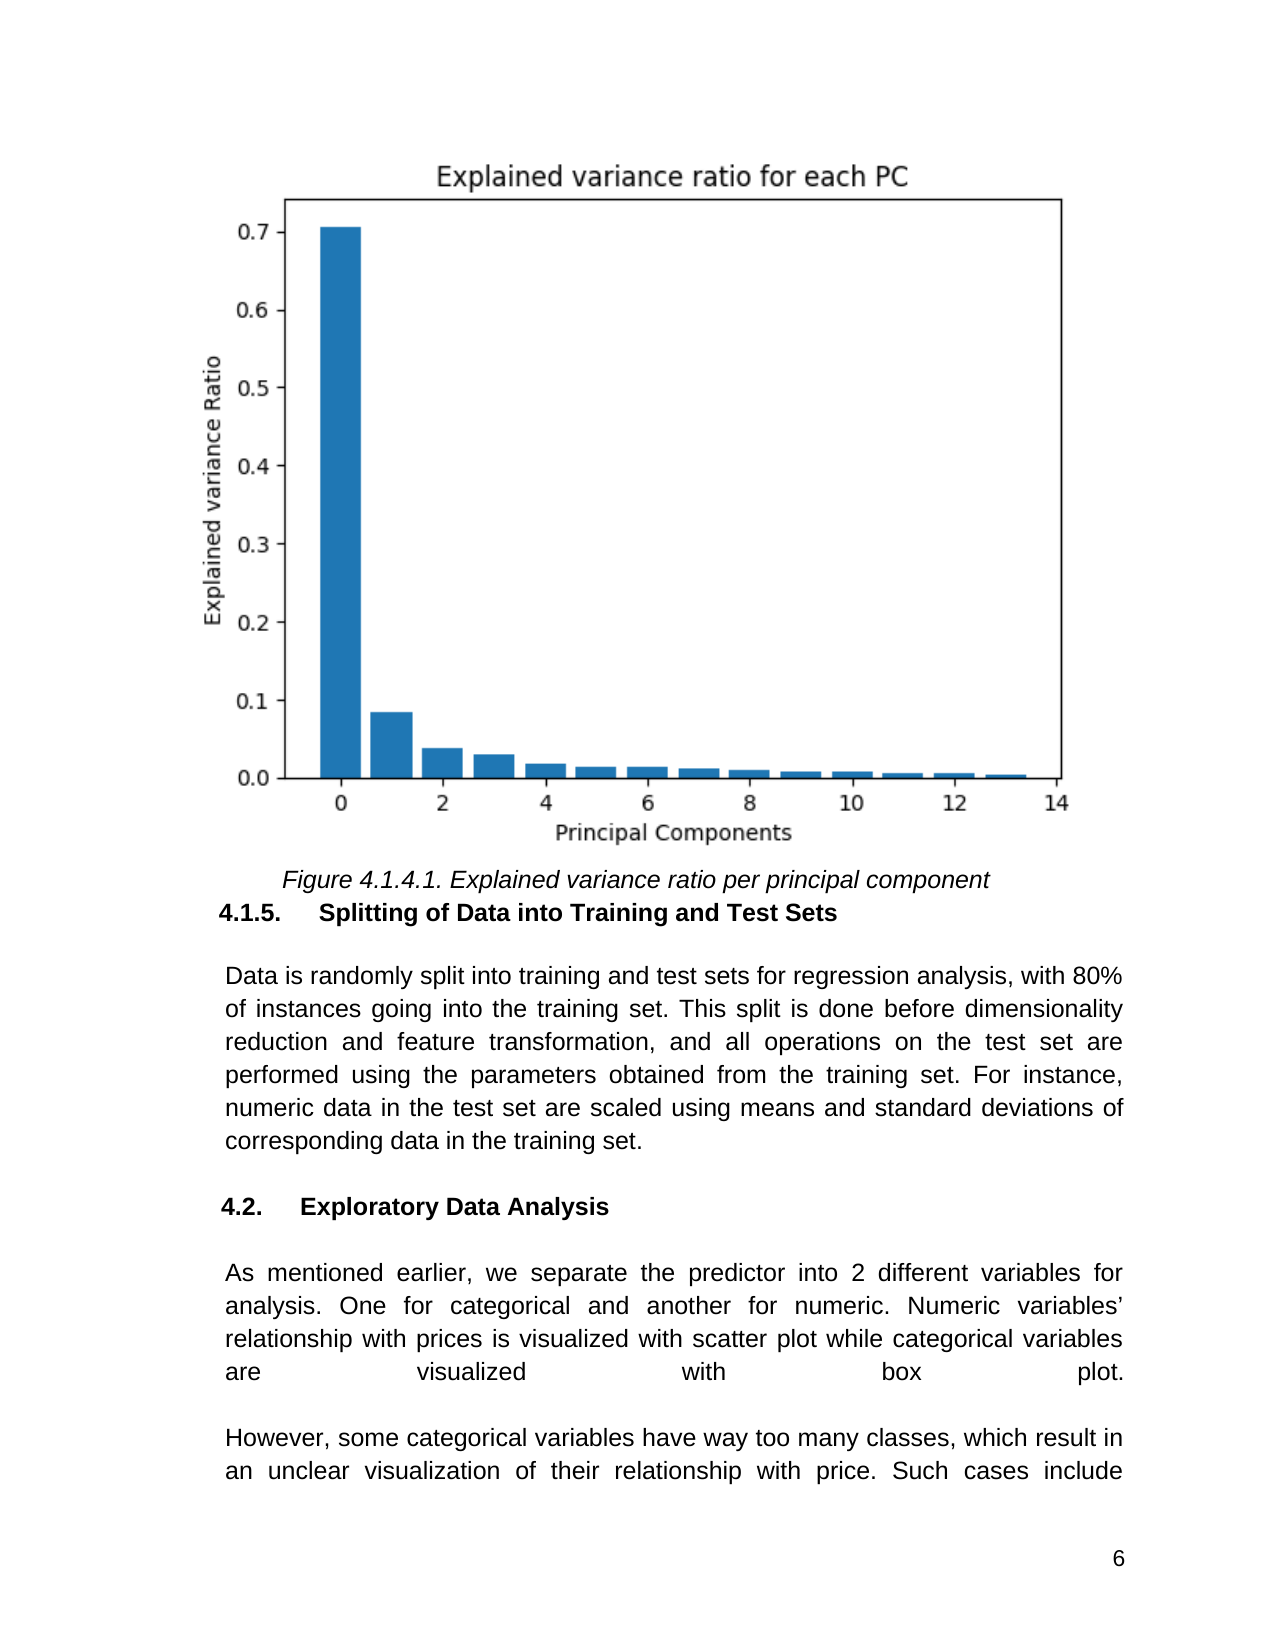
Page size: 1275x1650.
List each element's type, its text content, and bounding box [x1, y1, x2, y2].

list Exploratory Data Analysis [262, 1192, 1125, 1221]
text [225, 1225, 1125, 1485]
list Splitting of Data into Training and Test Sets [281, 898, 1125, 957]
picture [190, 150, 1086, 861]
text Figure 4.1.4.1. Explained variance ratio per principal component [150, 865, 1125, 893]
text Data is randomly split into training and test sets for regression analysis, with 80% of instances going into the training set. This split is done before dimensionality reduction and feature transformation, and all operations on the test set are performed using the parameters obtained from the training set. For instance, numeric data in the test set are scaled using means and standard deviations of corresponding data in the training set. [225, 961, 1125, 1154]
